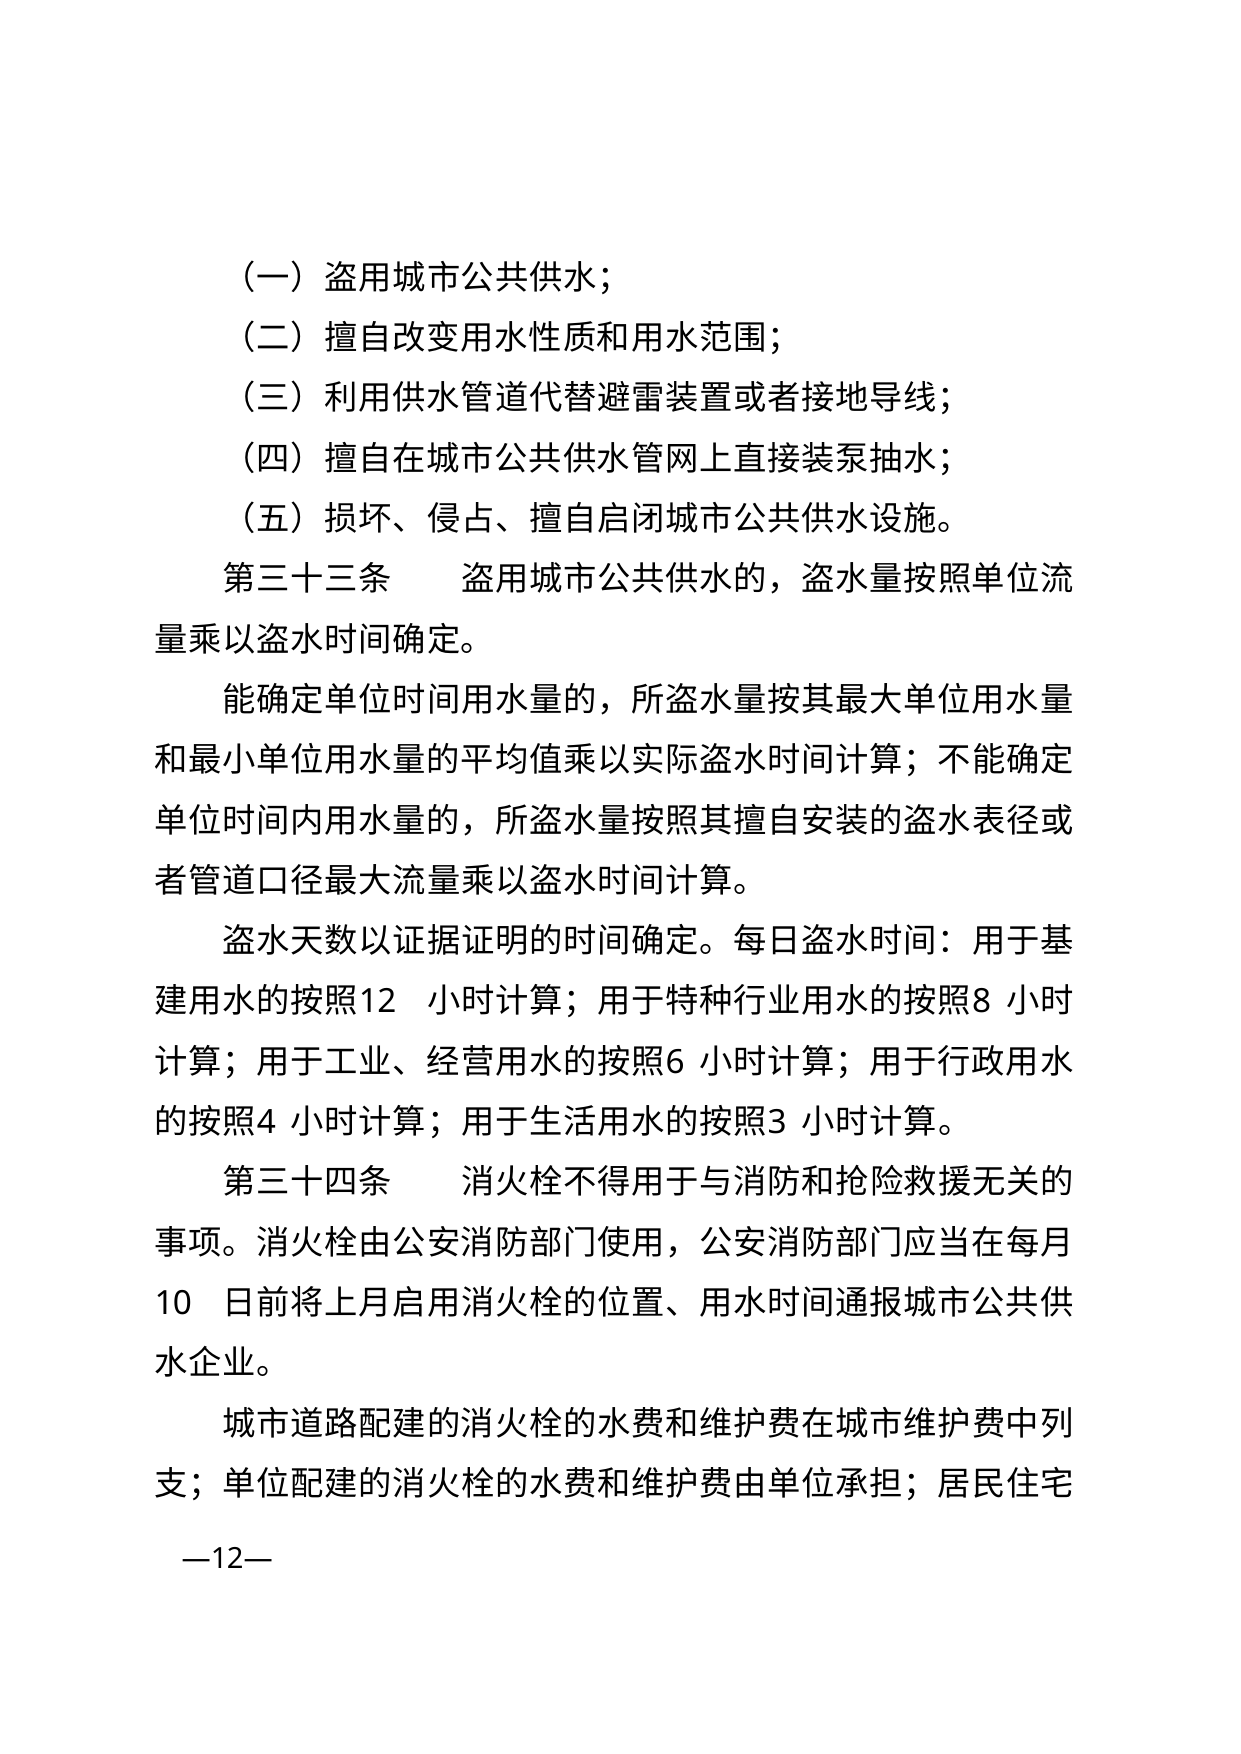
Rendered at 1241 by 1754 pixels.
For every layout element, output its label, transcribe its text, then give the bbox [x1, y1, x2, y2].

text 盗水天数以证据证明的时间确定。每日盗水时间：用于基建用水的按照12小时计算；用于特种行业用水的按照8小时计算；用于工业、经营用水的按照6小时计算；用于行政用水的按照4小时计算；用于生活用水的按照3小时计算。 [154, 908, 1074, 1149]
text （三）利用供水管道代替避雷装置或者接地导线； [154, 365, 1074, 425]
text （四）擅自在城市公共供水管网上直接装泵抽水； [154, 425, 1074, 486]
text 城市道路配建的消火栓的水费和维护费在城市维护费中列支；单位配建的消火栓的水费和维护费由单位承担；居民住宅区建筑物内的消火栓的水费和维护费，有物业管理单位的，按照物业管理协议的规定承担，无物业管理单位的，由业主承担。 [154, 1390, 1074, 1511]
text （二）擅自改变用水性质和用水范围； [154, 305, 1074, 365]
text 第三十三条 盗用城市公共供水的，盗水量按照单位流量乘以盗水时间确定。 [154, 546, 1074, 667]
text （一）盗用城市公共供水； [154, 244, 1074, 305]
text 能确定单位时间用水量的，所盗水量按其最大单位用水量和最小单位用水量的平均值乘以实际盗水时间计算；不能确定单位时间内用水量的，所盗水量按照其擅自安装的盗水表径或者管道口径最大流量乘以盗水时间计算。 [154, 667, 1074, 908]
text 第三十四条 消火栓不得用于与消防和抢险救援无关的事项。消火栓由公安消防部门使用，公安消防部门应当在每月10日前将上月启用消火栓的位置、用水时间通报城市公共供水企业。 [154, 1149, 1074, 1390]
text （五）损坏、侵占、擅自启闭城市公共供水设施。 [154, 486, 1074, 546]
